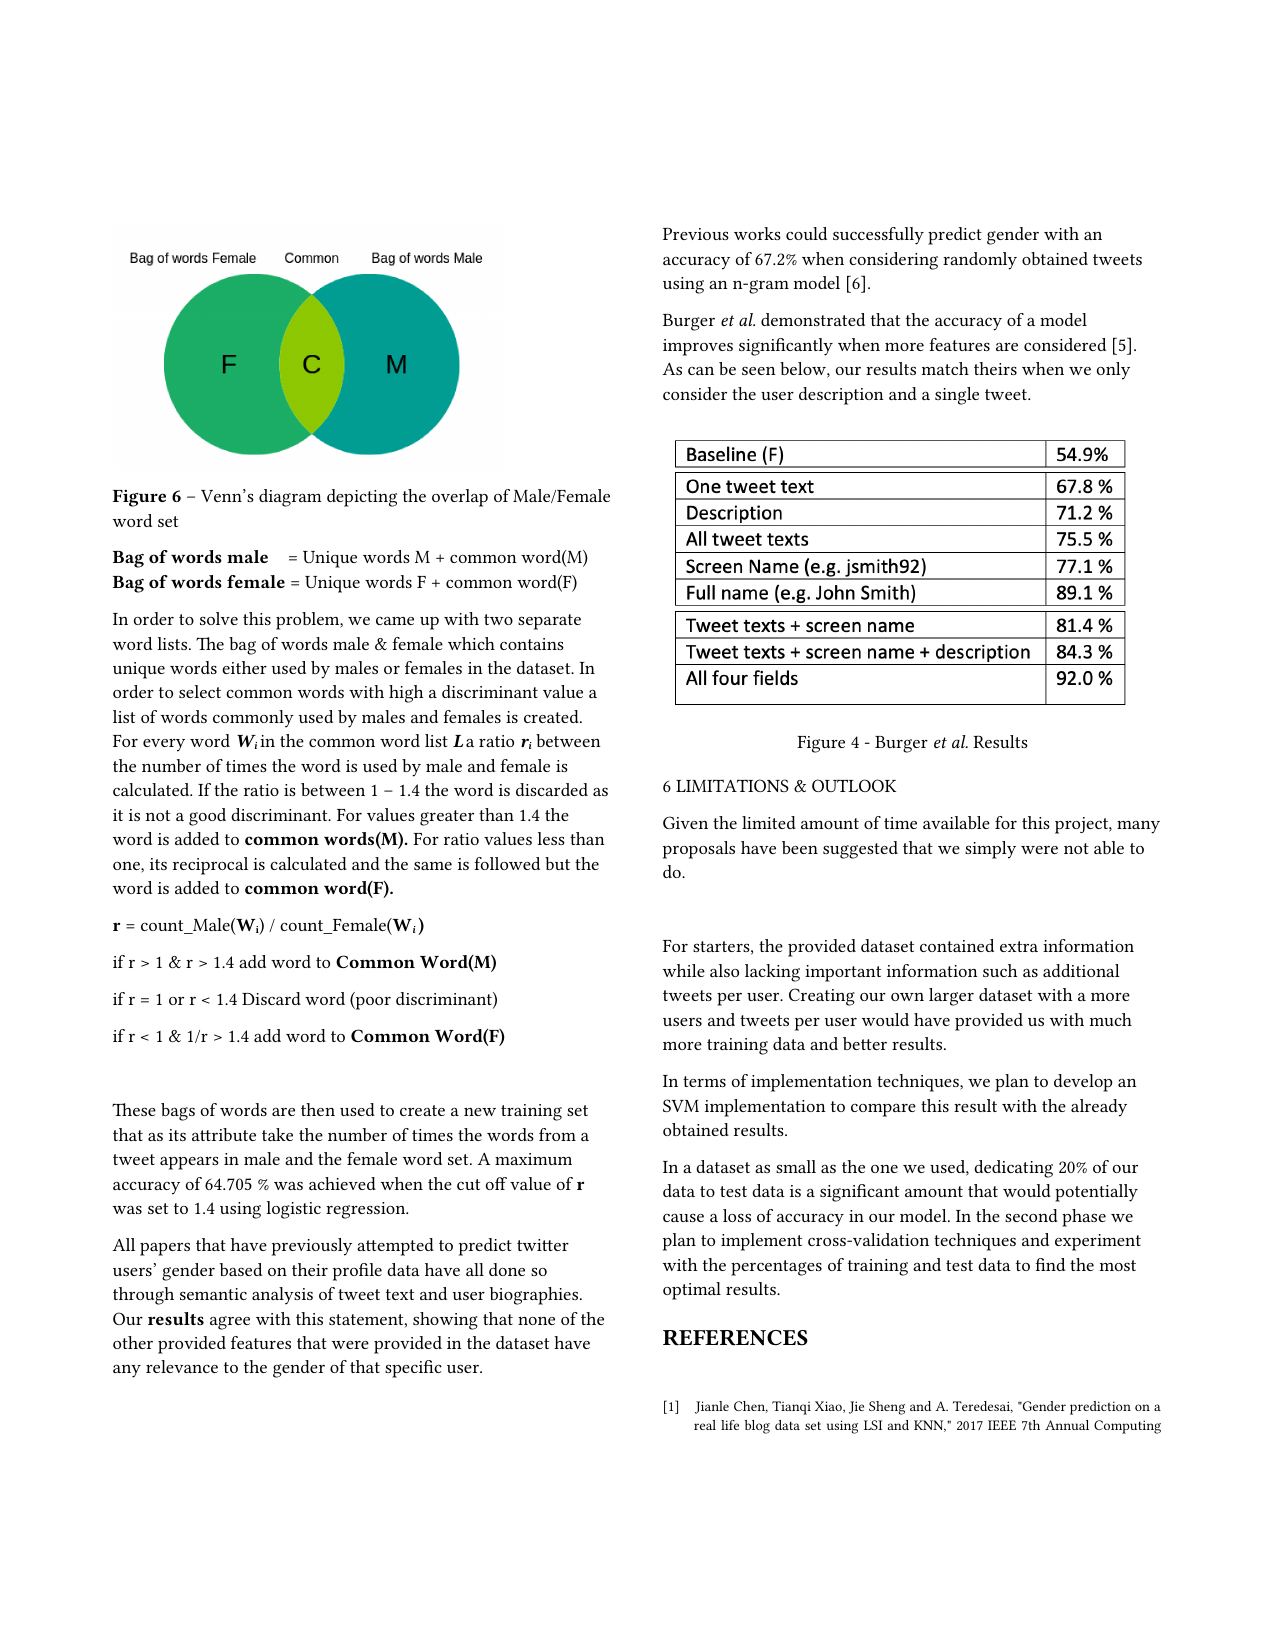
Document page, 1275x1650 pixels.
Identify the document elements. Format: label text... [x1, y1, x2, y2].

text Figure 4 - Burger et al. Results [662, 732, 1162, 753]
text All papers that have previously attempted to predict twitter users’ gender based on their profile data have all done so through semantic analysis of tweet text and user biographies. Our results agree with this statement, showing that none of the other provided features that were provided in the dataset have any relevance to the gender of that specific user. [112, 1235, 612, 1378]
picture [662, 420, 1135, 721]
text For starters, the provided dataset contained extra information while also lacking important information such as additional tweets per user. Creating our own larger dataset with a more users and tweets per user would have provided us with much more training data and better results. [662, 936, 1162, 1055]
text These bags of words are then used to create a new training set that as its attribute take the number of times the words from a tweet appears in male and the female word set. A maximum accuracy of 64.705 % was achieved when the cut off value of r was set to 1.4 using logistic regression. [112, 1100, 612, 1219]
text 6 LIMITATIONS & OUTLOOK [662, 776, 1162, 797]
text if r > 1 & r > 1.4 add word to Common Word(M) [112, 952, 612, 973]
text Bag of words male = Unique words M + common word(M) Bag of words female = Unique words F + common word(F) [112, 547, 612, 593]
text Previous works could successfully predict gender with an accuracy of 67.2% when considering randomly obtained tweets using an n-gram model [6]. [662, 224, 1162, 294]
text Burger et al. demonstrated that the accuracy of a model improves significantly when more features are considered [5]. As can be seen below, our results match theirs when we only consider the user description and a single tweet. [662, 310, 1162, 405]
text In terms of implementation techniques, we plan to develop an SVM implementation to compare this result with the already obtained results. [662, 1071, 1162, 1141]
text In order to solve this problem, we came up with two separate word lists. The bag of words male & female which contains unique words either used by males or females in the dataset. In order to select common words with high a discriminant value a list of words commonly used by males and females is created. For every word Wi in the common word list L a ratio ri between the number of times the word is used by male and female is calculated. If the ratio is between 1 – 1.4 the word is discarded as it is not a good discriminant. For values greater than 1.4 the word is added to common words(M). For ratio values less than one, its reciprocal is calculated and the same is followed but the word is added to common word(F). [112, 609, 612, 899]
text Figure 6 – Venn’s diagram depicting the overlap of Male/Female word set [112, 486, 612, 532]
text if r = 1 or r < 1.4 Discard word (poor discriminant) [112, 989, 612, 1010]
text Given the limited amount of time available for this project, many proposals have been suggested that we simply were not able to do. [662, 813, 1162, 883]
text r = count_Male(Wi) / count_Female(Wi ) [112, 915, 612, 936]
picture [112, 223, 506, 471]
text if r < 1 & 1/r > 1.4 add word to Common Word(F) [112, 1026, 612, 1047]
text REFERENCES [662, 1324, 1162, 1351]
